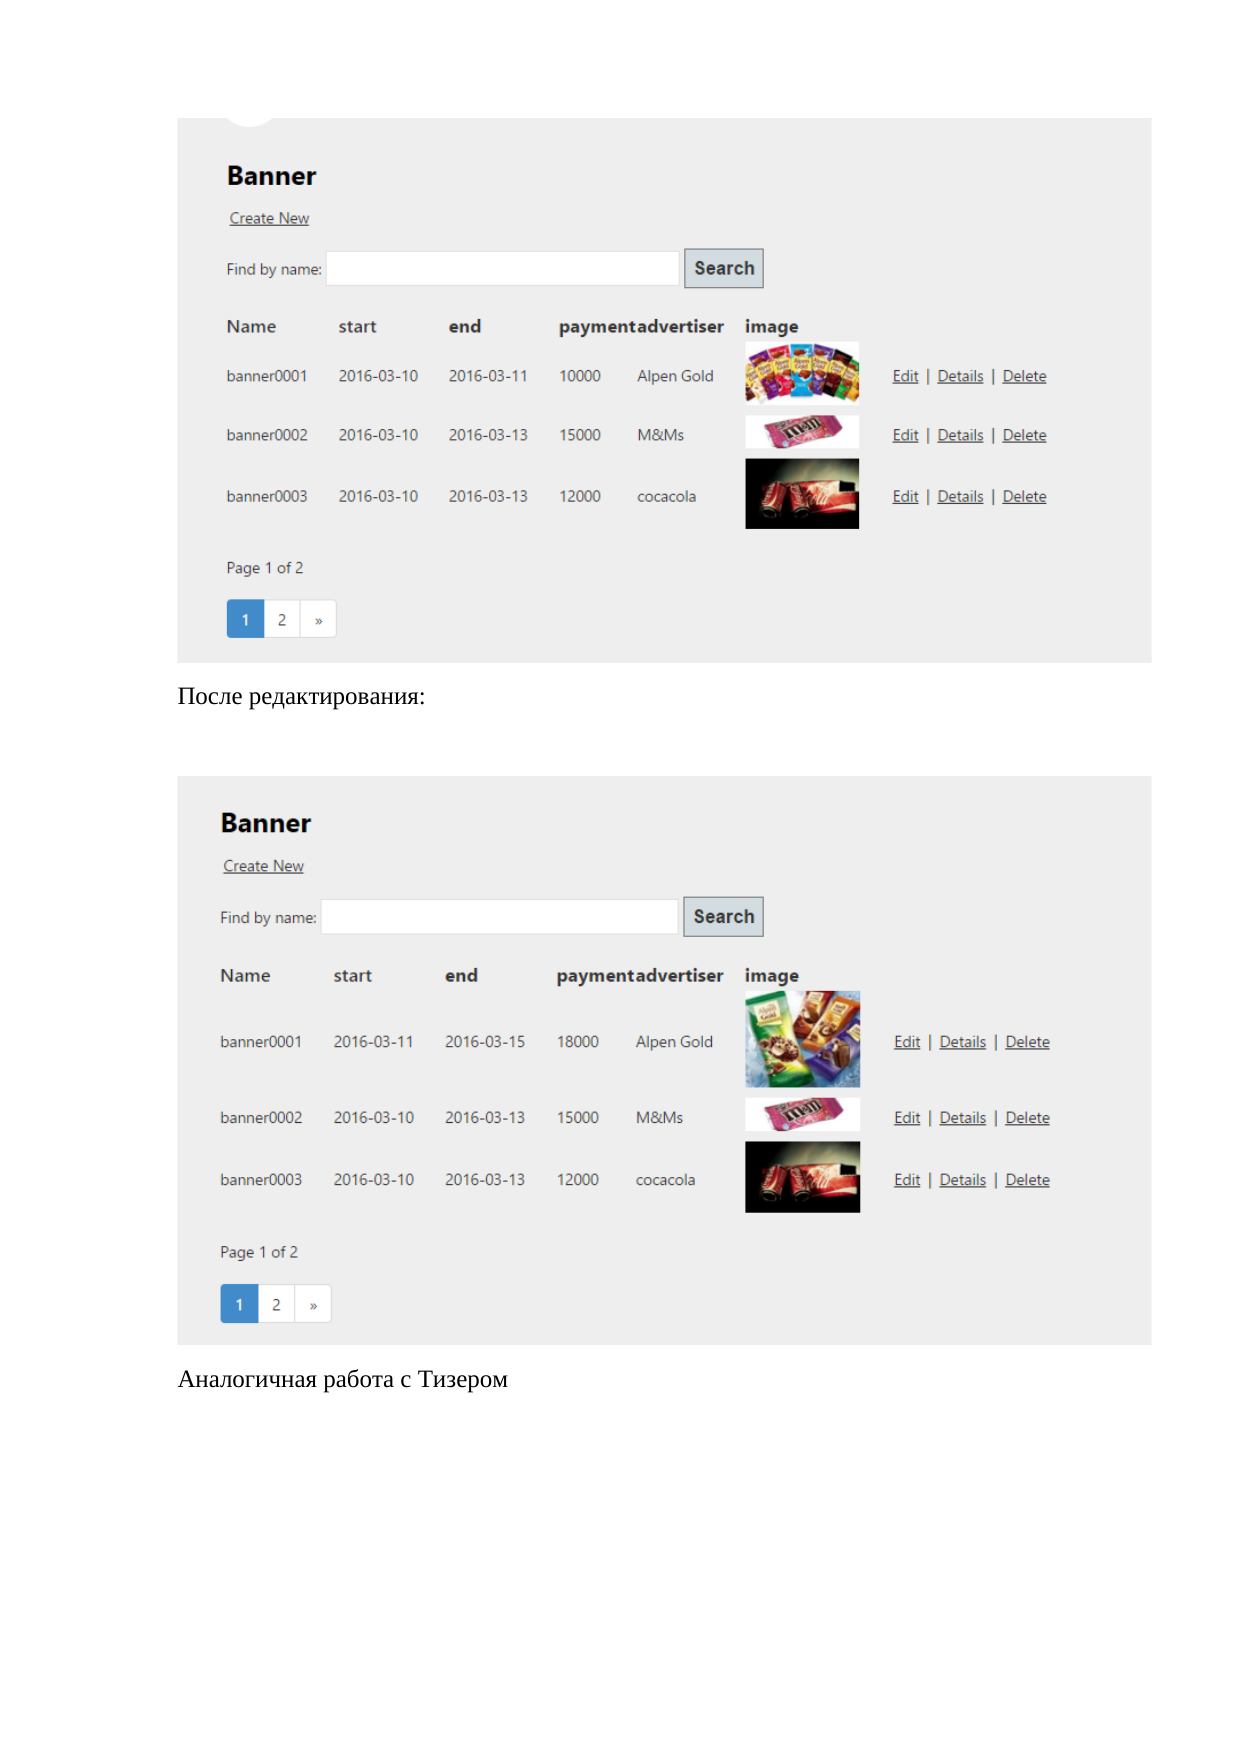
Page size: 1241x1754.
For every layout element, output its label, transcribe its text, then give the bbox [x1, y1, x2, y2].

text После редактирования: [177, 681, 1152, 710]
picture [177, 776, 1152, 1345]
picture [177, 118, 1152, 663]
text Аналогичная работа с Тизером [177, 1364, 1152, 1393]
